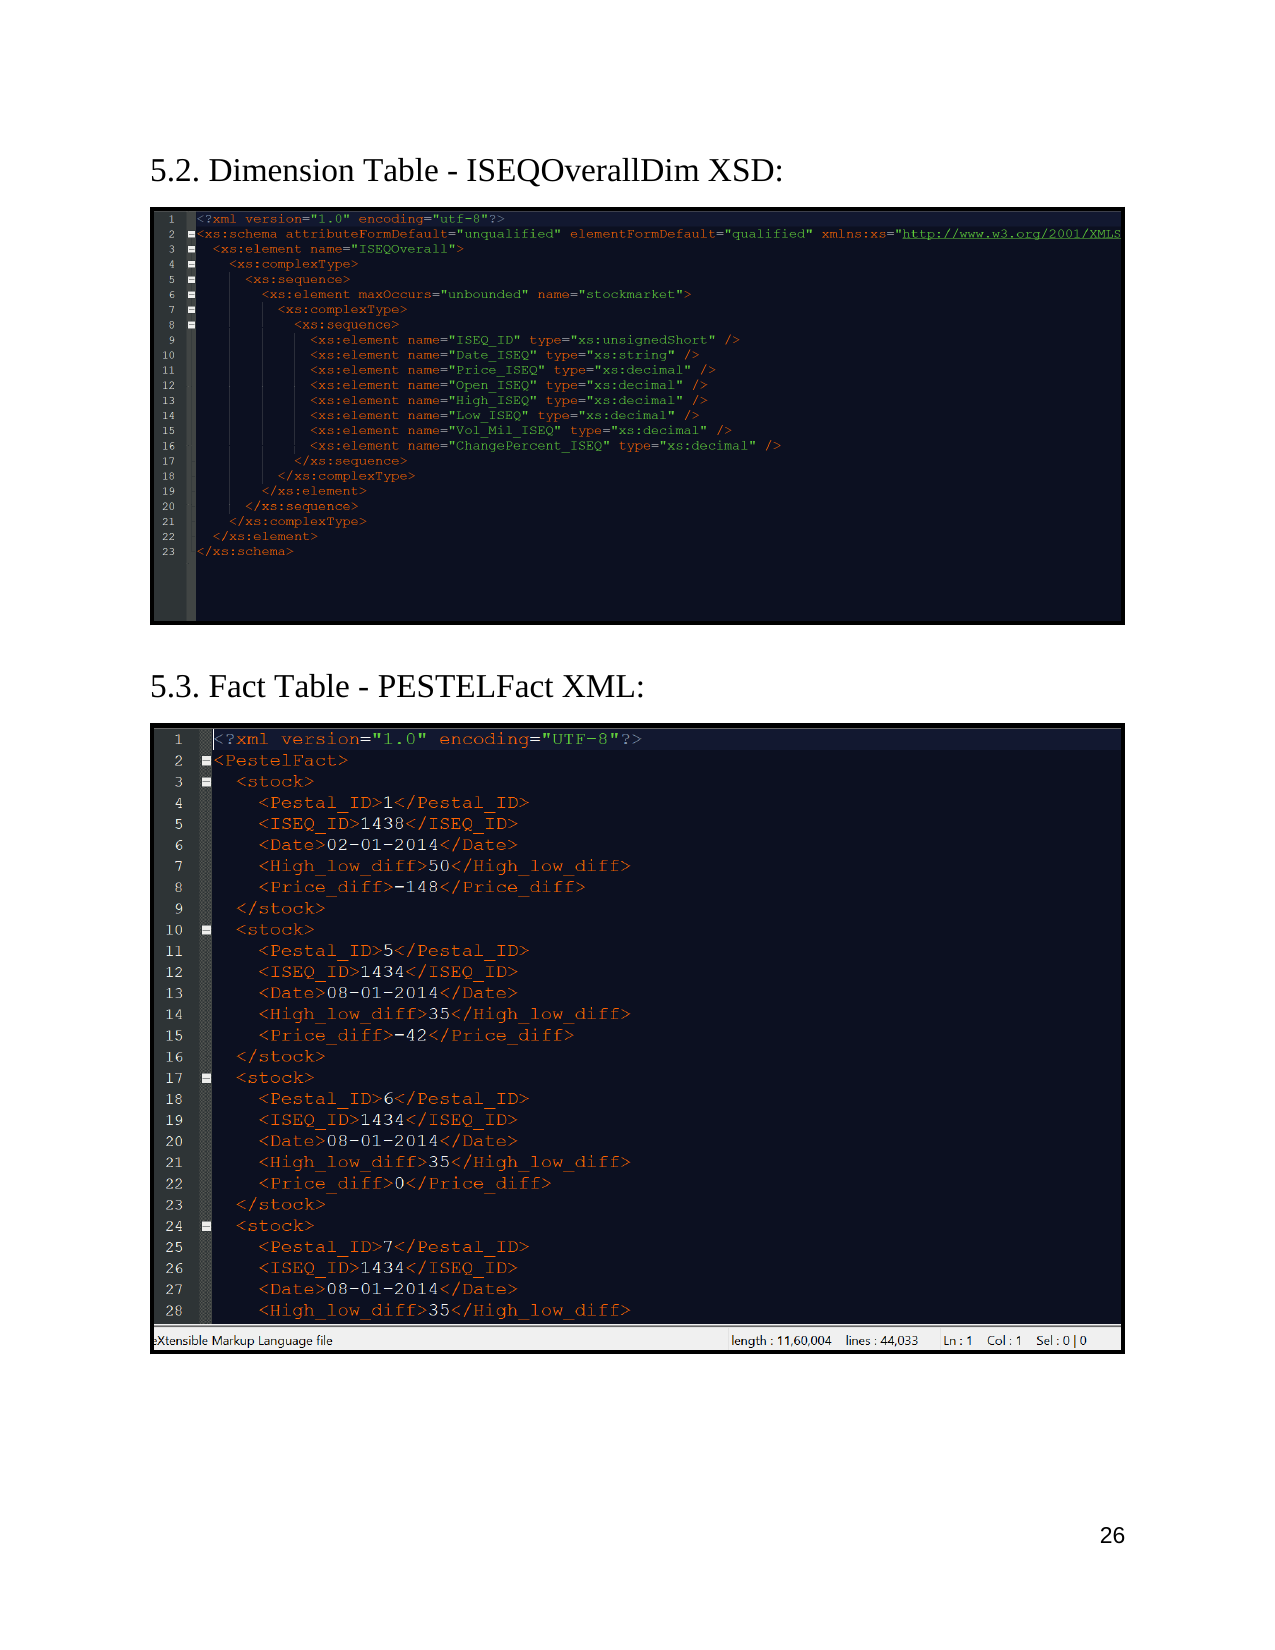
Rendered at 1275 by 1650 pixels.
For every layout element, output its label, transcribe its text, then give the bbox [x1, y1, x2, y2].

subtitle 5.3. Fact Table - PESTELFact XML: [150, 667, 1125, 705]
picture [154, 728, 1121, 1350]
subtitle 5.2. Dimension Table - ISEQOverallDim XSD: [150, 150, 1125, 188]
picture [154, 211, 1121, 621]
